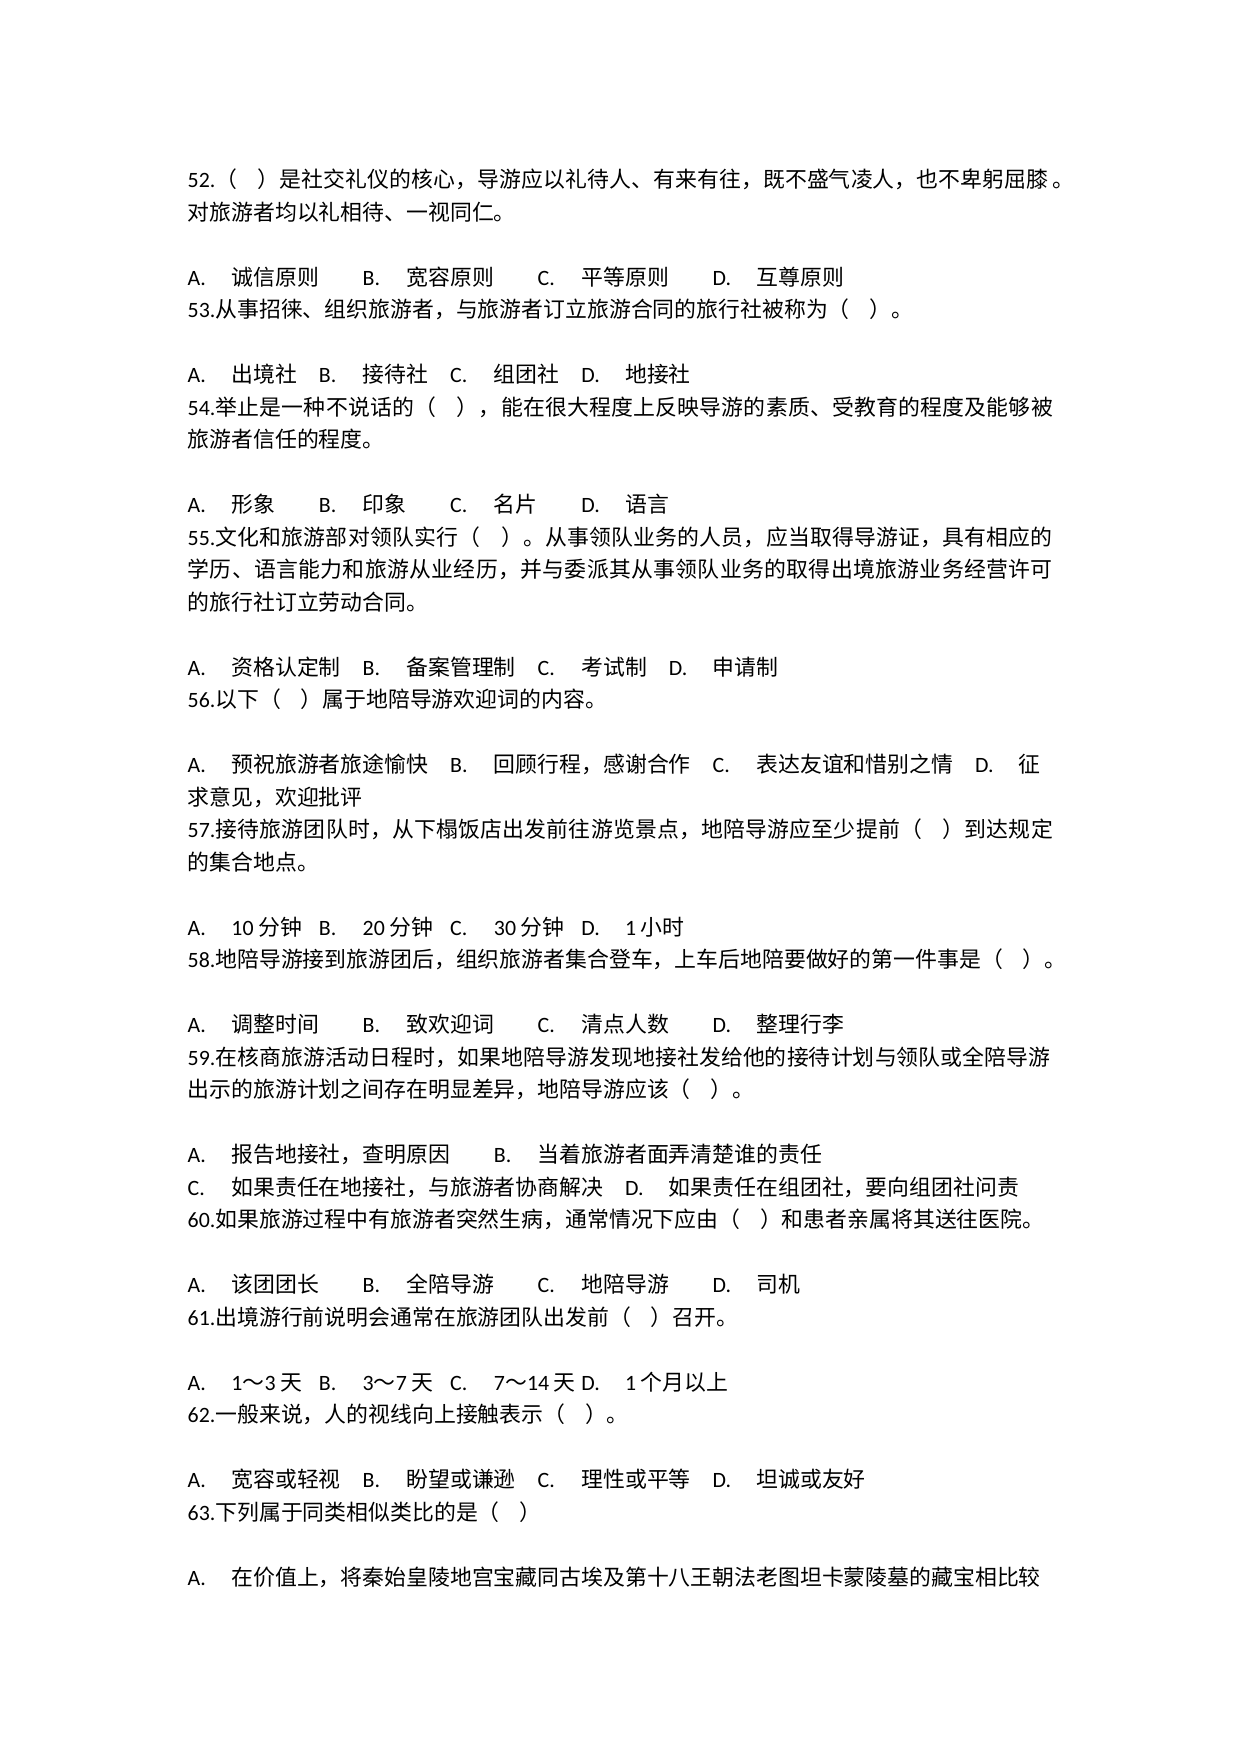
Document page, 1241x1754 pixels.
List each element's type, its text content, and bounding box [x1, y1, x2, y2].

list 56.以下（ ）属于地陪导游欢迎词的内容。 [187, 682, 1053, 714]
list A. 宽容或轻视 B. 盼望或谦逊 C. 理性或平等 D. 坦诚或友好 [187, 1462, 1053, 1494]
list A. 10分钟 B. 20分钟 C. 30分钟 D. 1小时 [187, 909, 1053, 942]
list C. 如果责任在地接社，与旅游者协商解决 D. 如果责任在组团社，要向组团社问责 [187, 1169, 1053, 1202]
list 53.从事招徕、组织旅游者，与旅游者订立旅游合同的旅行社被称为（ ）。 [187, 292, 1053, 324]
list 61.出境游行前说明会通常在旅游团队出发前（ ）召开。 [187, 1299, 1053, 1332]
list 62.一般来说，人的视线向上接触表示（ ）。 [187, 1397, 1053, 1429]
list A. 在价值上，将秦始皇陵地宫宝藏同古埃及第十八王朝法老图坦卡蒙陵墓的藏宝相比较 [187, 1559, 1053, 1592]
list A. 1～3天 B. 3～7天 C. 7～14天 D. 1个月以上 [187, 1364, 1053, 1397]
list A. 调整时间 B. 致欢迎词 C. 清点人数 D. 整理行李 [187, 1007, 1053, 1039]
list 58.地陪导游接到旅游团后，组织旅游者集合登车，上车后地陪要做好的第一件事是（ ）。 [187, 942, 1053, 974]
list A. 出境社 B. 接待社 C. 组团社 D. 地接社 [187, 357, 1053, 389]
list 55.文化和旅游部对领队实行（ ）。从事领队业务的人员，应当取得导游证，具有相应的学历、语言能力和旅游从业经历，并与委派其从事领队业务的取得出境旅游业务经营许可的旅行社订立劳动合同。 [187, 519, 1053, 617]
list 60.如果旅游过程中有旅游者突然生病，通常情况下应由（ ）和患者亲属将其送往医院。 [187, 1202, 1053, 1234]
list A. 该团团长 B. 全陪导游 C. 地陪导游 D. 司机 [187, 1267, 1053, 1299]
list 57.接待旅游团队时，从下榻饭店出发前往游览景点，地陪导游应至少提前（ ）到达规定的集合地点。 [187, 812, 1053, 877]
list A. 形象 B. 印象 C. 名片 D. 语言 [187, 487, 1053, 519]
list A. 资格认定制 B. 备案管理制 C. 考试制 D. 申请制 [187, 649, 1053, 682]
list A. 报告地接社，查明原因 B. 当着旅游者面弄清楚谁的责任 [187, 1137, 1053, 1169]
list 52.（ ）是社交礼仪的核心，导游应以礼待人、有来有往，既不盛气凌人，也不卑躬屈膝。对旅游者均以礼相待、一视同仁。 [187, 162, 1053, 227]
list A. 预祝旅游者旅途愉快 B. 回顾行程，感谢合作 C. 表达友谊和惜别之情 D. 征求意见，欢迎批评 [187, 747, 1053, 812]
list A. 诚信原则 B. 宽容原则 C. 平等原则 D. 互尊原则 [187, 259, 1053, 292]
list 59.在核商旅游活动日程时，如果地陪导游发现地接社发给他的接待计划与领队或全陪导游出示的旅游计划之间存在明显差异，地陪导游应该（ ）。 [187, 1039, 1053, 1104]
list 54.举止是一种不说话的（ ），能在很大程度上反映导游的素质、受教育的程度及能够被旅游者信任的程度。 [187, 389, 1053, 454]
list 63.下列属于同类相似类比的是（ ） [187, 1494, 1053, 1527]
